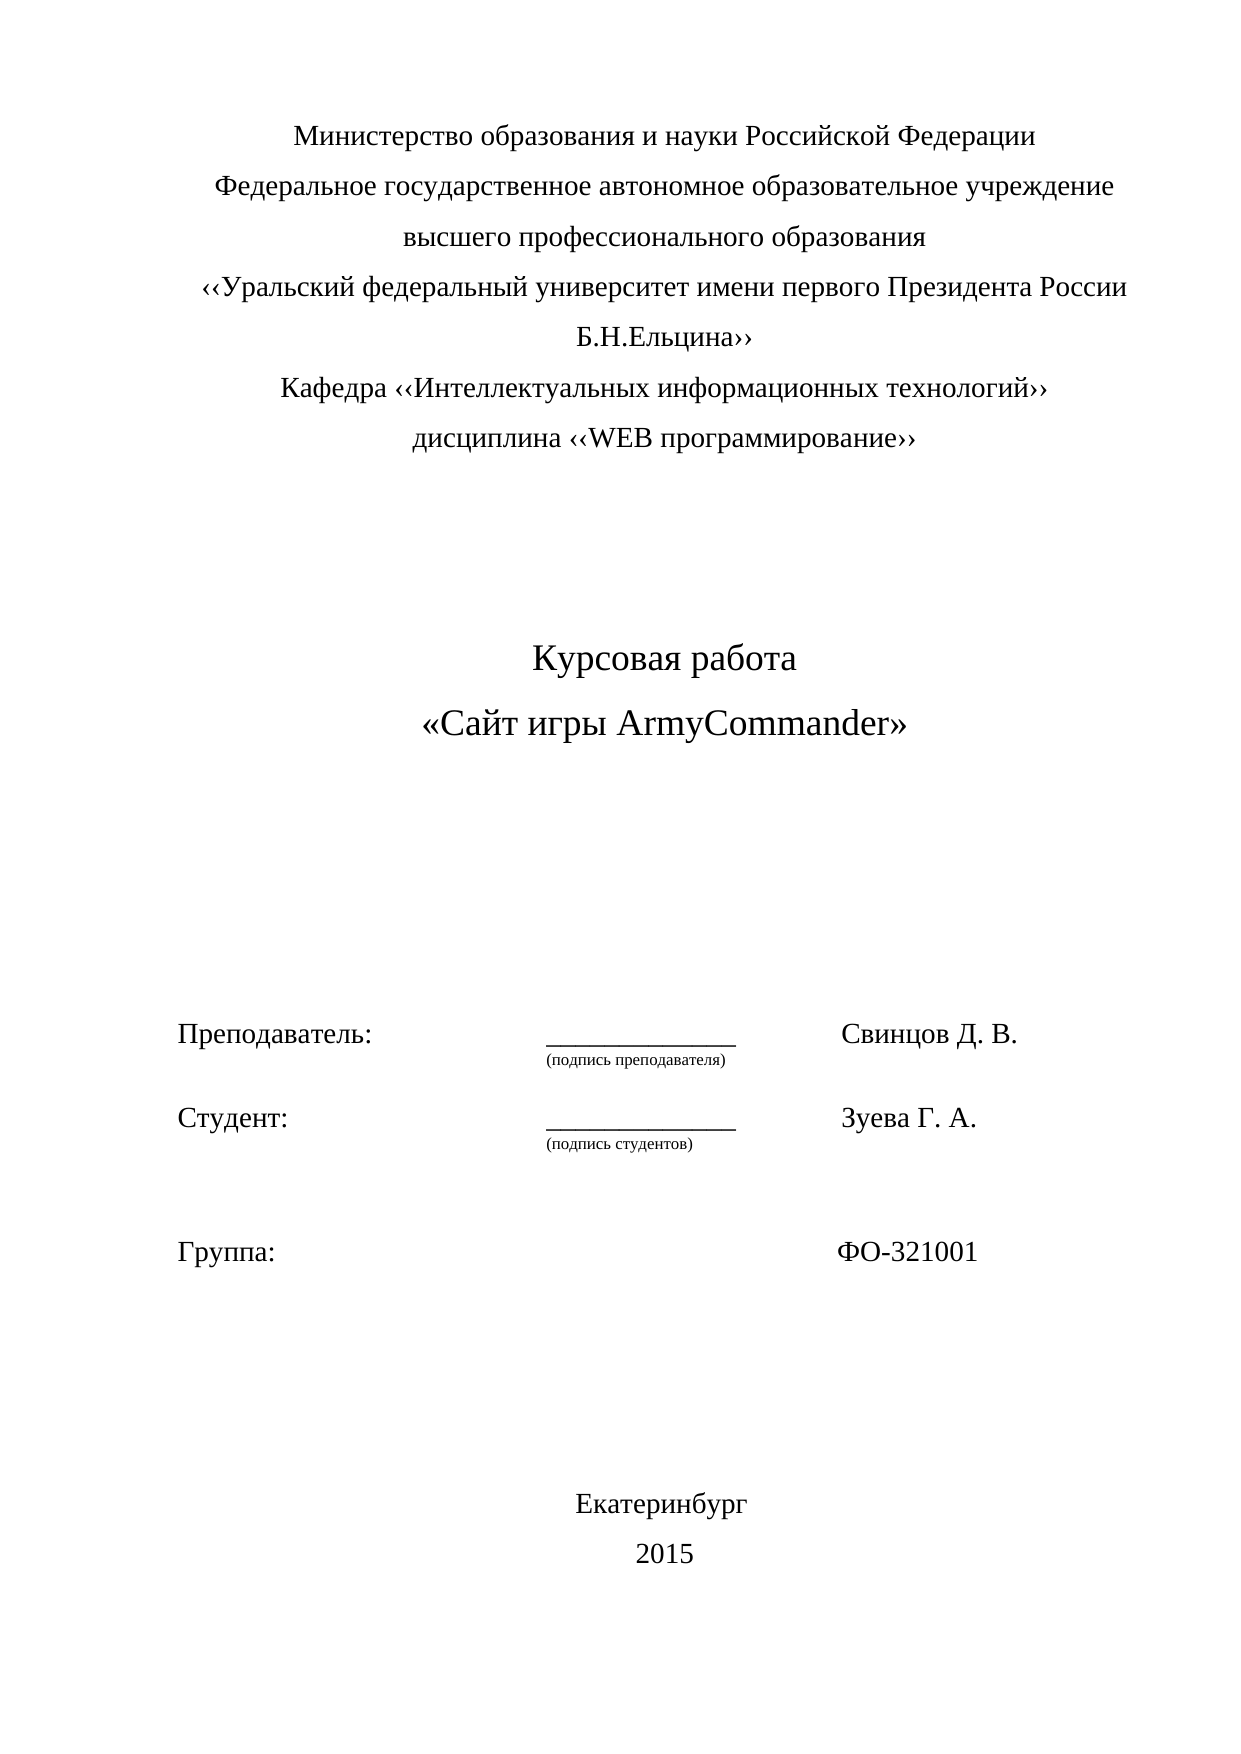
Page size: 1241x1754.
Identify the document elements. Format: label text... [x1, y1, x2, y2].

text (подпись преподавателя) [177, 1050, 1152, 1084]
text Екатеринбург [546, 1486, 1152, 1520]
text Кафедра ‹‹Интеллектуальных информационных технологий›› [177, 370, 1152, 403]
text Группа: ФО-321001 [177, 1234, 1152, 1268]
text (подпись студентов) [177, 1134, 1152, 1167]
text 2015 [177, 1536, 1152, 1570]
text дисциплина ‹‹WEB программирование›› [177, 420, 1152, 453]
text Федеральное государственное автономное образовательное учреждение [177, 168, 1152, 202]
text ‹‹Уральский федеральный университет имени первого Президента России [177, 269, 1152, 303]
text Б.Н.Ельцина›› [177, 319, 1152, 353]
text высшего профессионального образования [177, 219, 1152, 252]
text Студент: _____________ Зуева Г. А. [177, 1100, 1152, 1134]
text Преподаватель: _____________ Свинцов Д. В. [177, 1017, 1152, 1050]
text Министерство образования и науки Российской Федерации [177, 118, 1152, 152]
text Курсовая работа [177, 636, 1152, 679]
text «Сайт игры ArmyCommander» [177, 700, 1152, 743]
